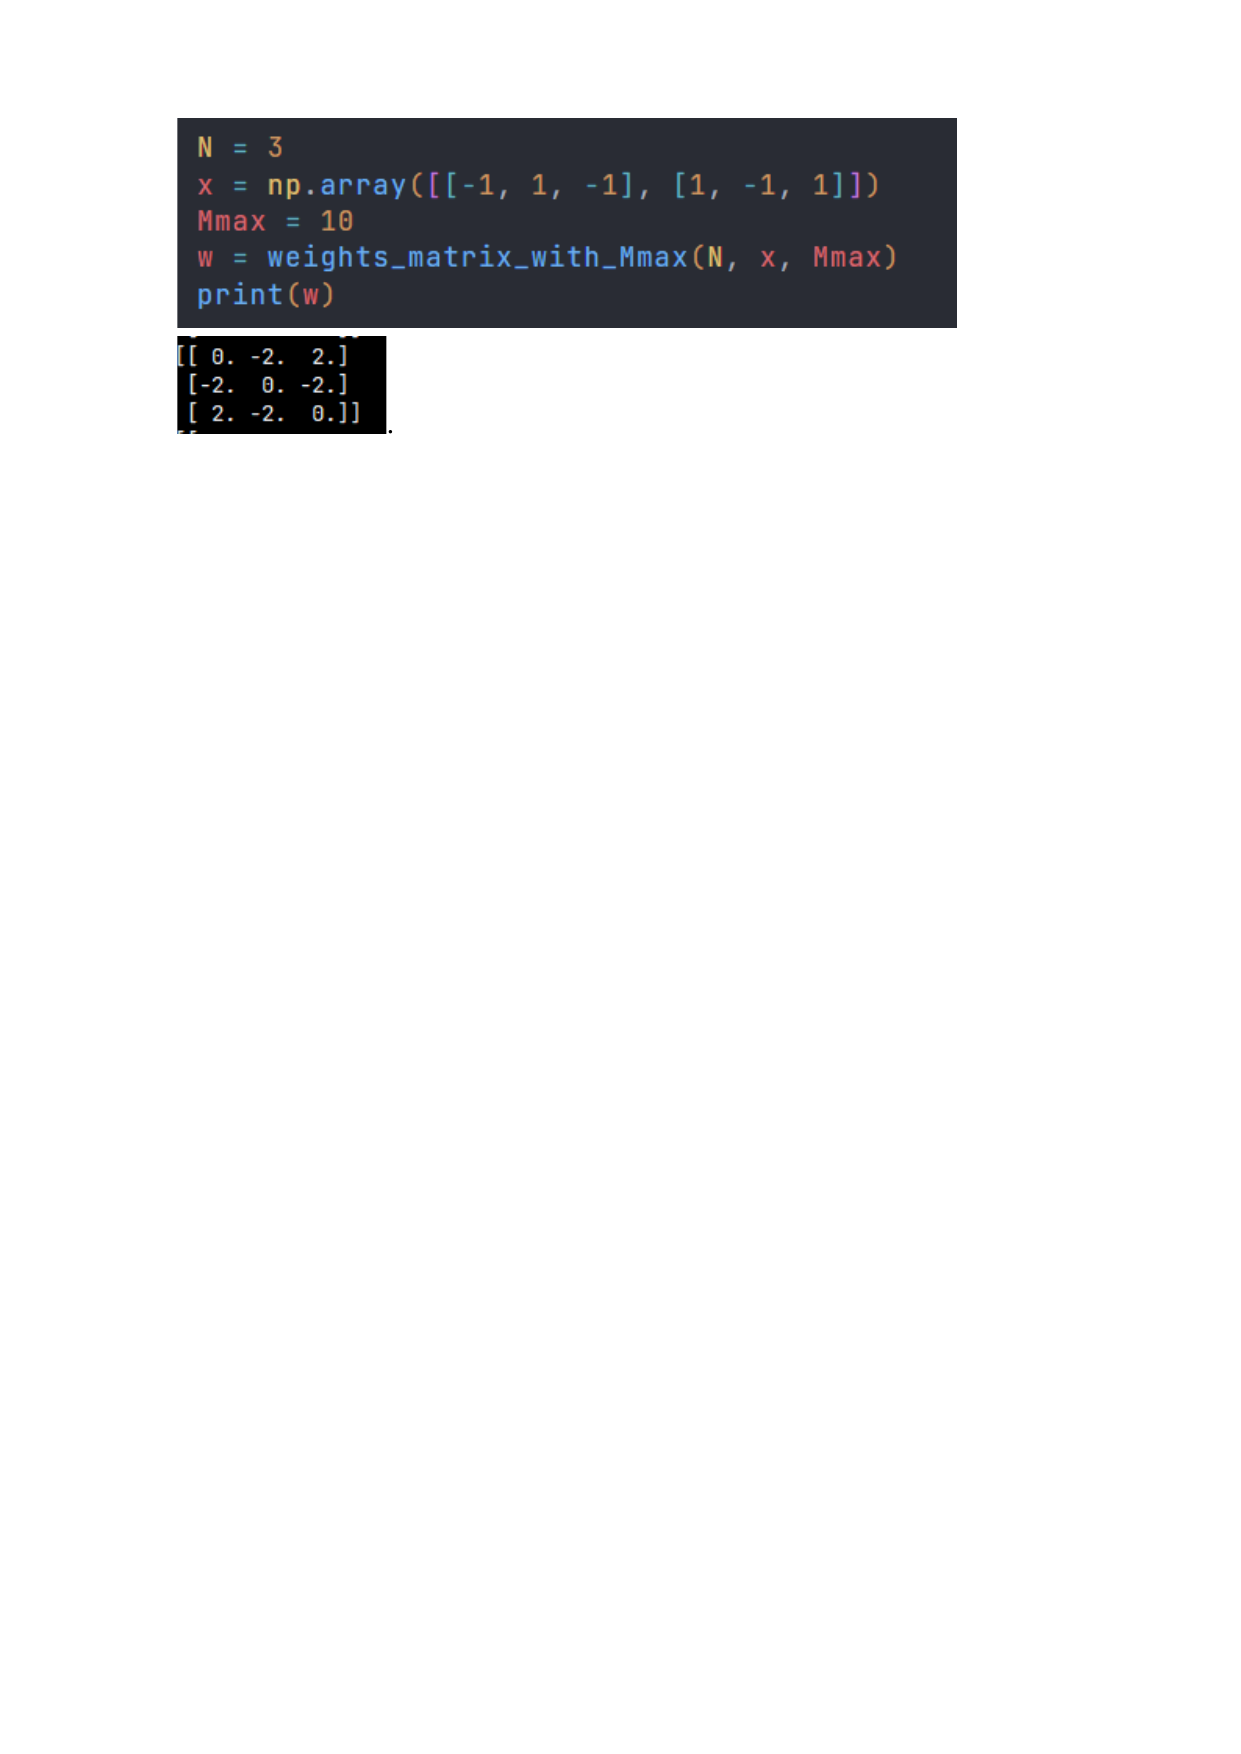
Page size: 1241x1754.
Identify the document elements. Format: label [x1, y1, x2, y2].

picture [177, 118, 957, 328]
picture [177, 336, 387, 434]
text [177, 118, 1152, 439]
